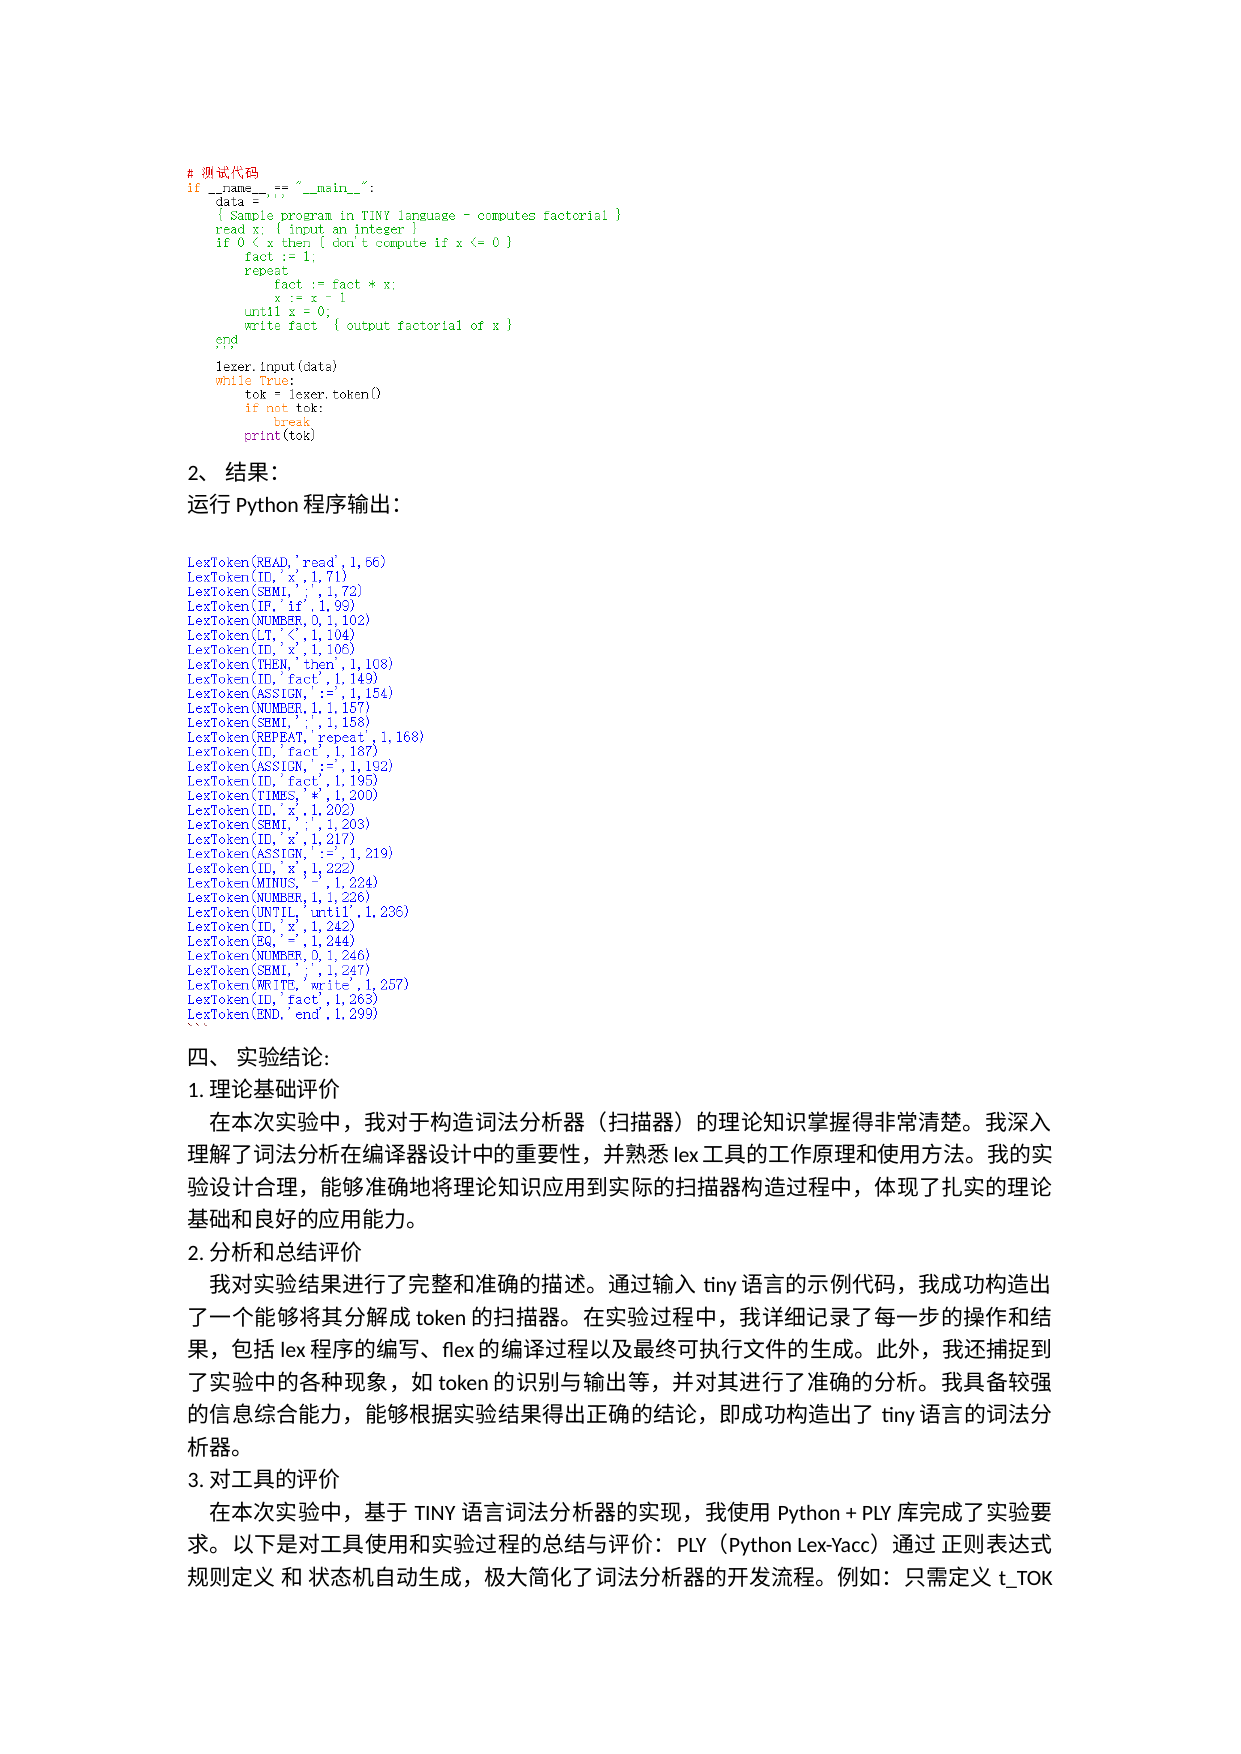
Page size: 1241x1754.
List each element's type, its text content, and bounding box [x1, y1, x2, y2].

text 2、 结果： 运行Python程序输出： [187, 454, 1053, 552]
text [187, 552, 1053, 1592]
picture [187, 162, 659, 454]
picture [187, 552, 655, 1026]
